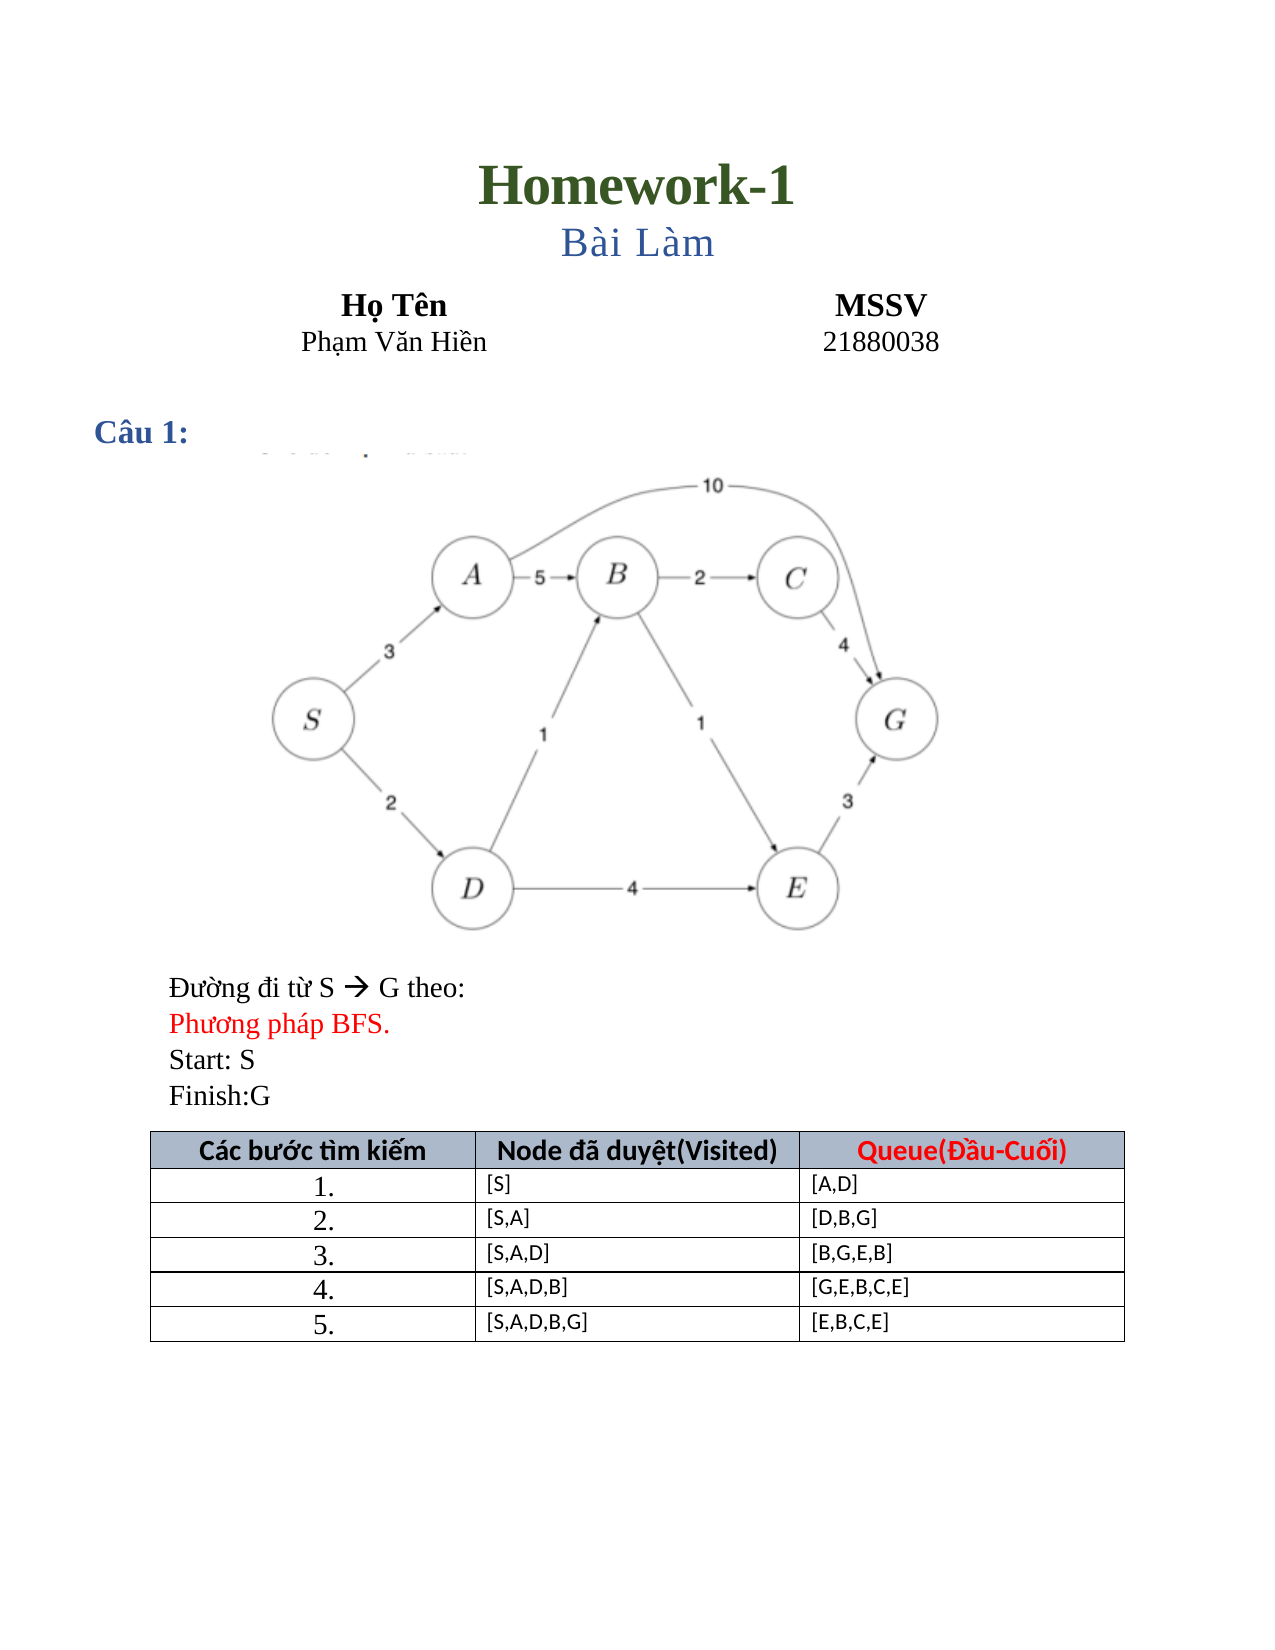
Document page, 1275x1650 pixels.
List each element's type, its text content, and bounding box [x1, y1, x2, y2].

list Phương pháp BFS. [169, 1006, 1181, 1039]
table_cell 21880038 [638, 324, 1124, 357]
subtitle Bài Làm [94, 217, 1181, 265]
table_cell [151, 1169, 475, 1202]
table_cell Phạm Văn Hiền [151, 324, 637, 357]
table_cell [S,A,D,B] [476, 1273, 799, 1306]
table_cell [151, 1238, 475, 1271]
list Start: S [169, 1042, 1181, 1076]
table_header MSSV [638, 285, 1124, 324]
table_cell [A,D] [800, 1169, 1124, 1202]
picture [219, 453, 1056, 951]
table_cell [D,B,G] [800, 1203, 1124, 1237]
title Homework-1 [94, 150, 1181, 217]
list Đường đi từ S G theo: [169, 970, 1181, 1003]
table_cell [S] [476, 1169, 799, 1202]
table_header Queue(Đầu-Cuối) [800, 1132, 1124, 1168]
table_cell [S,A,D,B,G] [476, 1307, 799, 1341]
table_cell [E,B,C,E] [800, 1307, 1124, 1341]
table_cell [S,A,D] [476, 1238, 799, 1271]
list Finish:G [169, 1078, 1181, 1112]
table_header Node đã duyệt(Visited) [476, 1132, 799, 1168]
table_cell [151, 1307, 475, 1341]
table_cell [S,A] [476, 1203, 799, 1237]
table_cell [151, 1203, 475, 1237]
table_cell [G,E,B,C,E] [800, 1273, 1124, 1306]
table_cell [B,G,E,B] [800, 1238, 1124, 1271]
subtitle Câu 1: [94, 412, 1181, 451]
table_cell [151, 1273, 475, 1306]
table_header Họ Tên [151, 285, 637, 324]
table_header Các bước tìm kiếm [151, 1132, 475, 1168]
